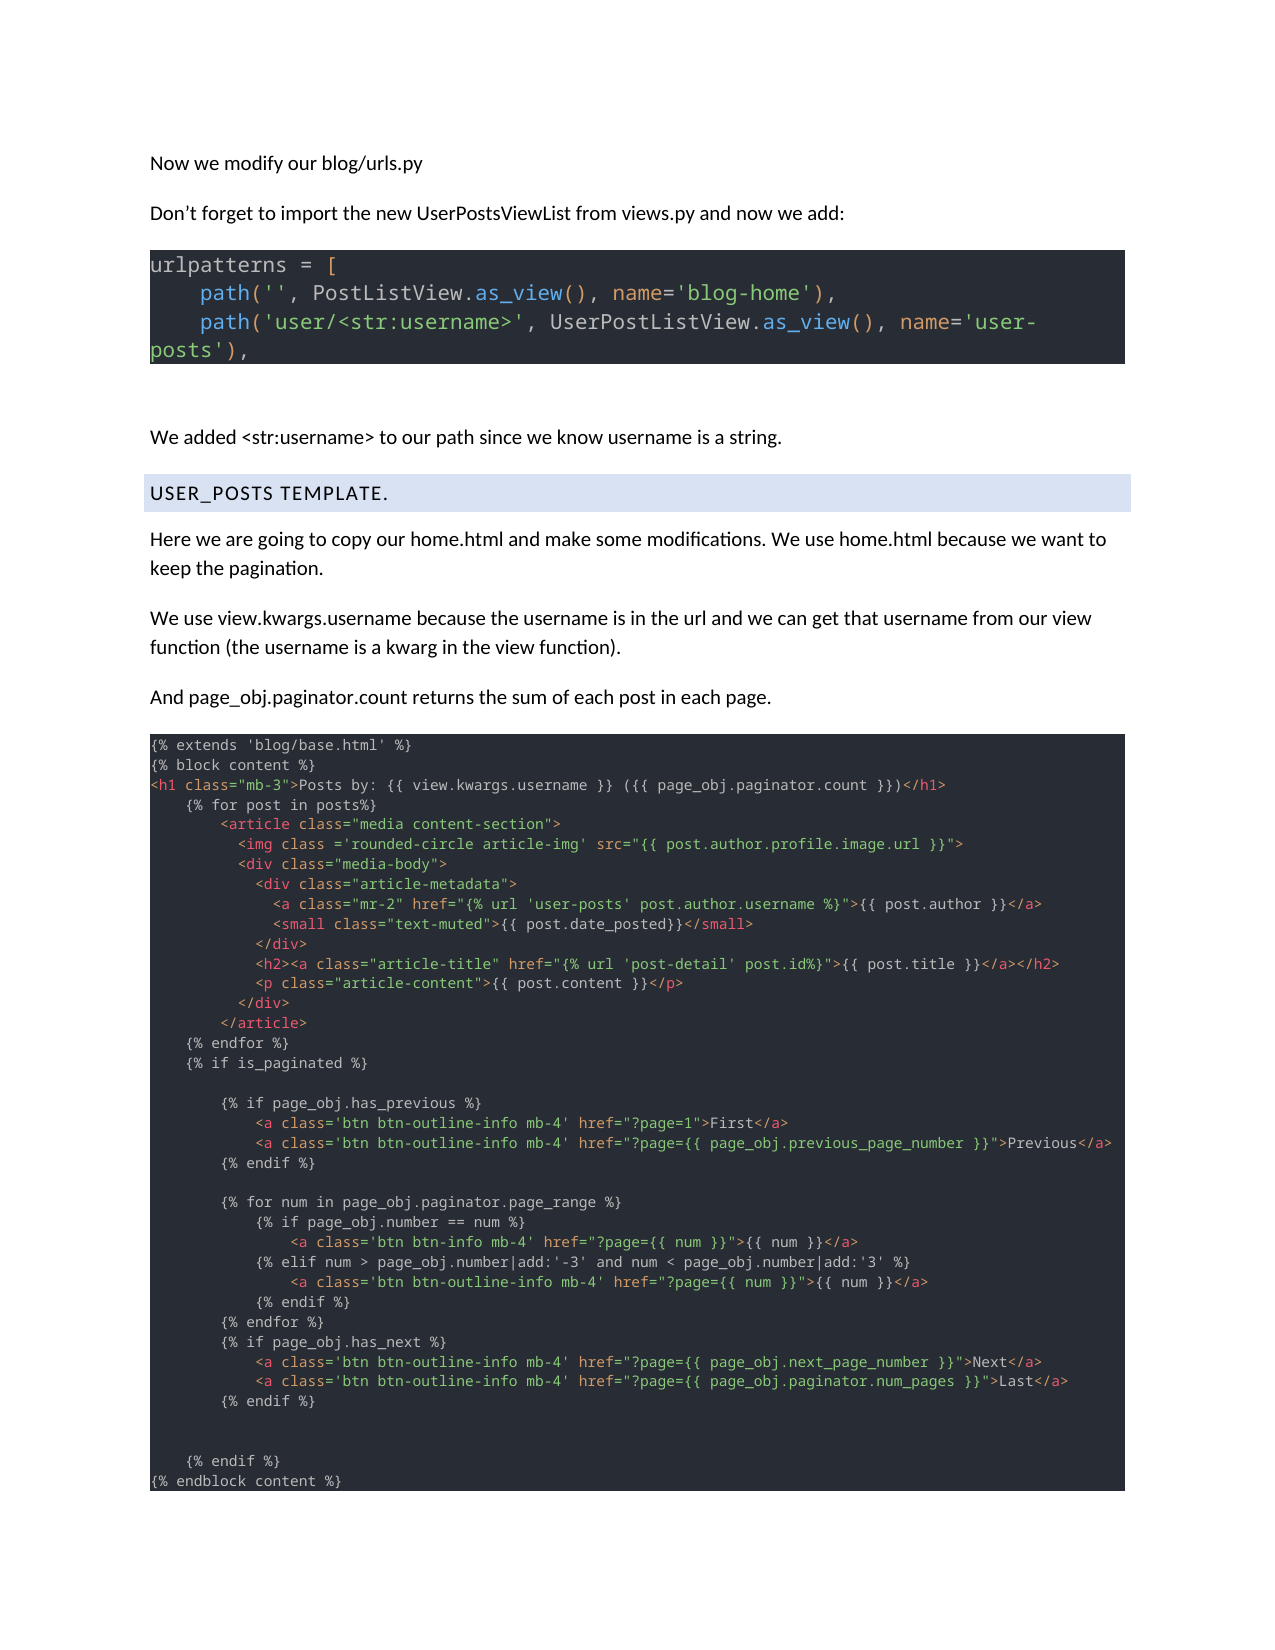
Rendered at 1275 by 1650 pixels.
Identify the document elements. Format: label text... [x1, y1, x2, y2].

text And page_obj.paginator.count returns the sum of each post in each page. [150, 684, 1125, 710]
text Now we modify our blog/urls.py [150, 150, 1125, 175]
subtitle User_posts template. [150, 480, 1125, 506]
text Here we are going to copy our home.html and make some modifications. We use home.html because we want to keep the pagination. [150, 526, 1125, 581]
text We use view.kwargs.username because the username is in the url and we can get that username from our view function (the username is a kwarg in the view function). [150, 605, 1125, 660]
text Don’t forget to import the new UserPostsViewList from views.py and now we add: [150, 200, 1125, 225]
text We added <str:username> to our path since we know username is a string. [150, 424, 1125, 449]
text {% extends 'blog/base.html' %} {% block content %} <h1 class="mb-3">Posts by: {{ view.kwargs.username }} ({{ page_obj.paginator.count }})</h1> {% for post in posts%} <article class="media content-section"> <img class ='rounded-circle article-img' src="{{ post.author.profile.image.url }}"> <div class="media-body"> <div class="article-metadata"> <a class="mr-2" href="{% url 'user-posts' post.author.username %}">{{ post.author }}</a> <small class="text-muted">{{ post.date_posted}}</small> </div> <h2><a class="article-title" href="{% url 'post-detail' post.id%}">{{ post.title }}</a></h2> <p class="article-content">{{ post.content }}</p> </div> </article> {% endfor %} {% if is_paginated %} {% if page_obj.has_previous %} <a class='btn btn-outline-info mb-4' href="?page=1">First</a> <a class='btn btn-outline-info mb-4' href="?page={{ page_obj.previous_page_number }}">Previous</a> {% endif %} {% for num in page_obj.paginator.page_range %} {% if page_obj.number == num %} <a class='btn btn-info mb-4' href="?page={{ num }}">{{ num }}</a> {% elif num > page_obj.number|add:'-3' and num < page_obj.number|add:'3' %} <a class='btn btn-outline-info mb-4' href="?page={{ num }}">{{ num }}</a> {% endif %} {% endfor %} {% if page_obj.has_next %} <a class='btn btn-outline-info mb-4' href="?page={{ page_obj.next_page_number }}">Next</a> <a class='btn btn-outline-info mb-4' href="?page={{ page_obj.paginator.num_pages }}">Last</a> {% endif %} {% endif %} {% endblock content %} [150, 734, 1125, 1491]
text urlpatterns = [ path('', PostListView.as_view(), name='blog-home'), path('user/<str:username>', UserPostListView.as_view(), name='user-posts'), [150, 250, 1125, 364]
